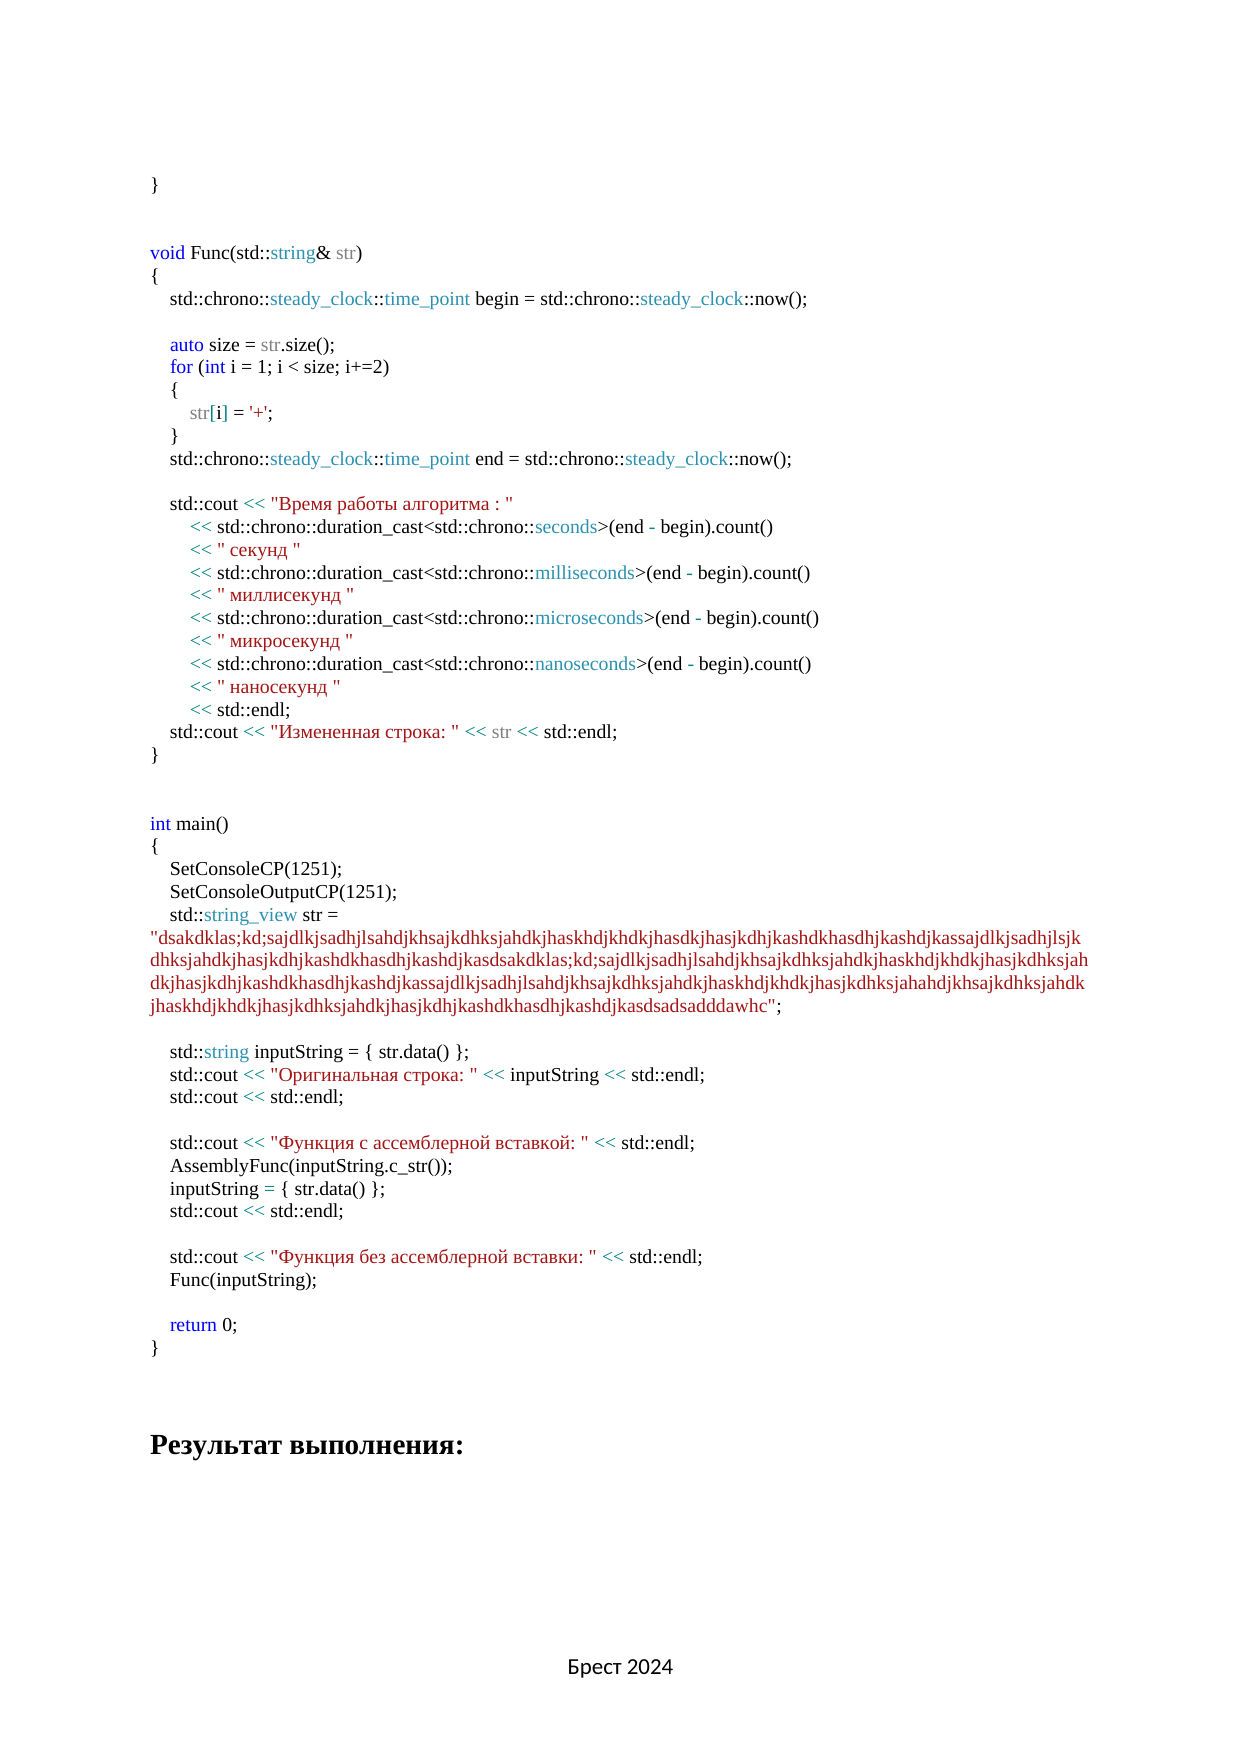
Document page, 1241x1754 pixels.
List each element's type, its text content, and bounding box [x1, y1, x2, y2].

text std::cout << "Функция без ассемблерной вставки: " << std::endl; [150, 1245, 1090, 1268]
text { [150, 834, 1090, 857]
text std::chrono::steady_clock::time_point end = std::chrono::steady_clock::now(); [150, 447, 1090, 469]
text } [150, 1336, 1090, 1359]
text << std::chrono::duration_cast<std::chrono::milliseconds>(end - begin).count() [150, 561, 1090, 583]
text std::cout << std::endl; [150, 1085, 1090, 1108]
text for (int i = 1; i < size; i+=2) [150, 355, 1090, 378]
text << " наносекунд " [150, 675, 1090, 697]
text << " микросекунд " [150, 629, 1090, 652]
text str[i] = '+'; [150, 401, 1090, 424]
text std::cout << "Измененная строка: " << str << std::endl; [150, 720, 1090, 743]
text { [150, 378, 1090, 401]
text std::string_view str = "dsakdklas;kd;sajdlkjsadhjlsahdjkhsajkdhksjahdkjhaskhdjkhdkjhasdkjhasjkdhjkashdkhasdhjkashdjkassajdlkjsadhjlsjkdhksjahdkjhasjkdhjkashdkhasdhjkashdjkasdsakdklas;kd;sajdlkjsadhjlsahdjkhsajkdhksjahdkjhaskhdjkhdkjhasjkdhksjahdkjhasjkdhjkashdkhasdhjkashdjkassajdlkjsadhjlsahdjkhsajkdhksjahdkjhaskhdjkhdkjhasjkdhksjahahdjkhsajkdhksjahdkjhaskhdjkhdkjhasjkdhksjahdkjhasjkdhjkashdkhasdhjkashdjkasdsadsadddawhc"; [150, 903, 1090, 1017]
text auto size = str.size(); [150, 332, 1090, 355]
text SetConsoleCP(1251); [150, 857, 1090, 880]
text { [150, 264, 1090, 287]
text std::chrono::steady_clock::time_point begin = std::chrono::steady_clock::now(); [150, 287, 1090, 310]
text << " секунд " [150, 538, 1090, 561]
text void Func(std::string& str) [150, 241, 1090, 264]
text SetConsoleOutputCP(1251); [150, 880, 1090, 903]
text std::cout << std::endl; [150, 1199, 1090, 1222]
text std::cout << "Функция с ассемблерной вставкой: " << std::endl; [150, 1131, 1090, 1154]
text return 0; [150, 1313, 1090, 1336]
text << " миллисекунд " [150, 583, 1090, 606]
text std::cout << "Время работы алгоритма : " [150, 492, 1090, 515]
text int main() [150, 812, 1090, 834]
text << std::chrono::duration_cast<std::chrono::nanoseconds>(end - begin).count() [150, 652, 1090, 675]
text std::string inputString = { str.data() }; [150, 1040, 1090, 1062]
text << std::chrono::duration_cast<std::chrono::microseconds>(end - begin).count() [150, 606, 1090, 629]
text inputString = { str.data() }; [150, 1177, 1090, 1199]
text AssemblyFunc(inputString.c_str()); [150, 1154, 1090, 1177]
text } [150, 743, 1090, 766]
text Func(inputString); [150, 1268, 1090, 1291]
text } [150, 424, 1090, 447]
text std::cout << "Оригинальная строка: " << inputString << std::endl; [150, 1062, 1090, 1085]
text << std::endl; [150, 697, 1090, 720]
text Результат выполнения: [150, 1427, 1090, 1461]
text << std::chrono::duration_cast<std::chrono::seconds>(end - begin).count() [150, 515, 1090, 538]
text } [150, 173, 1090, 196]
